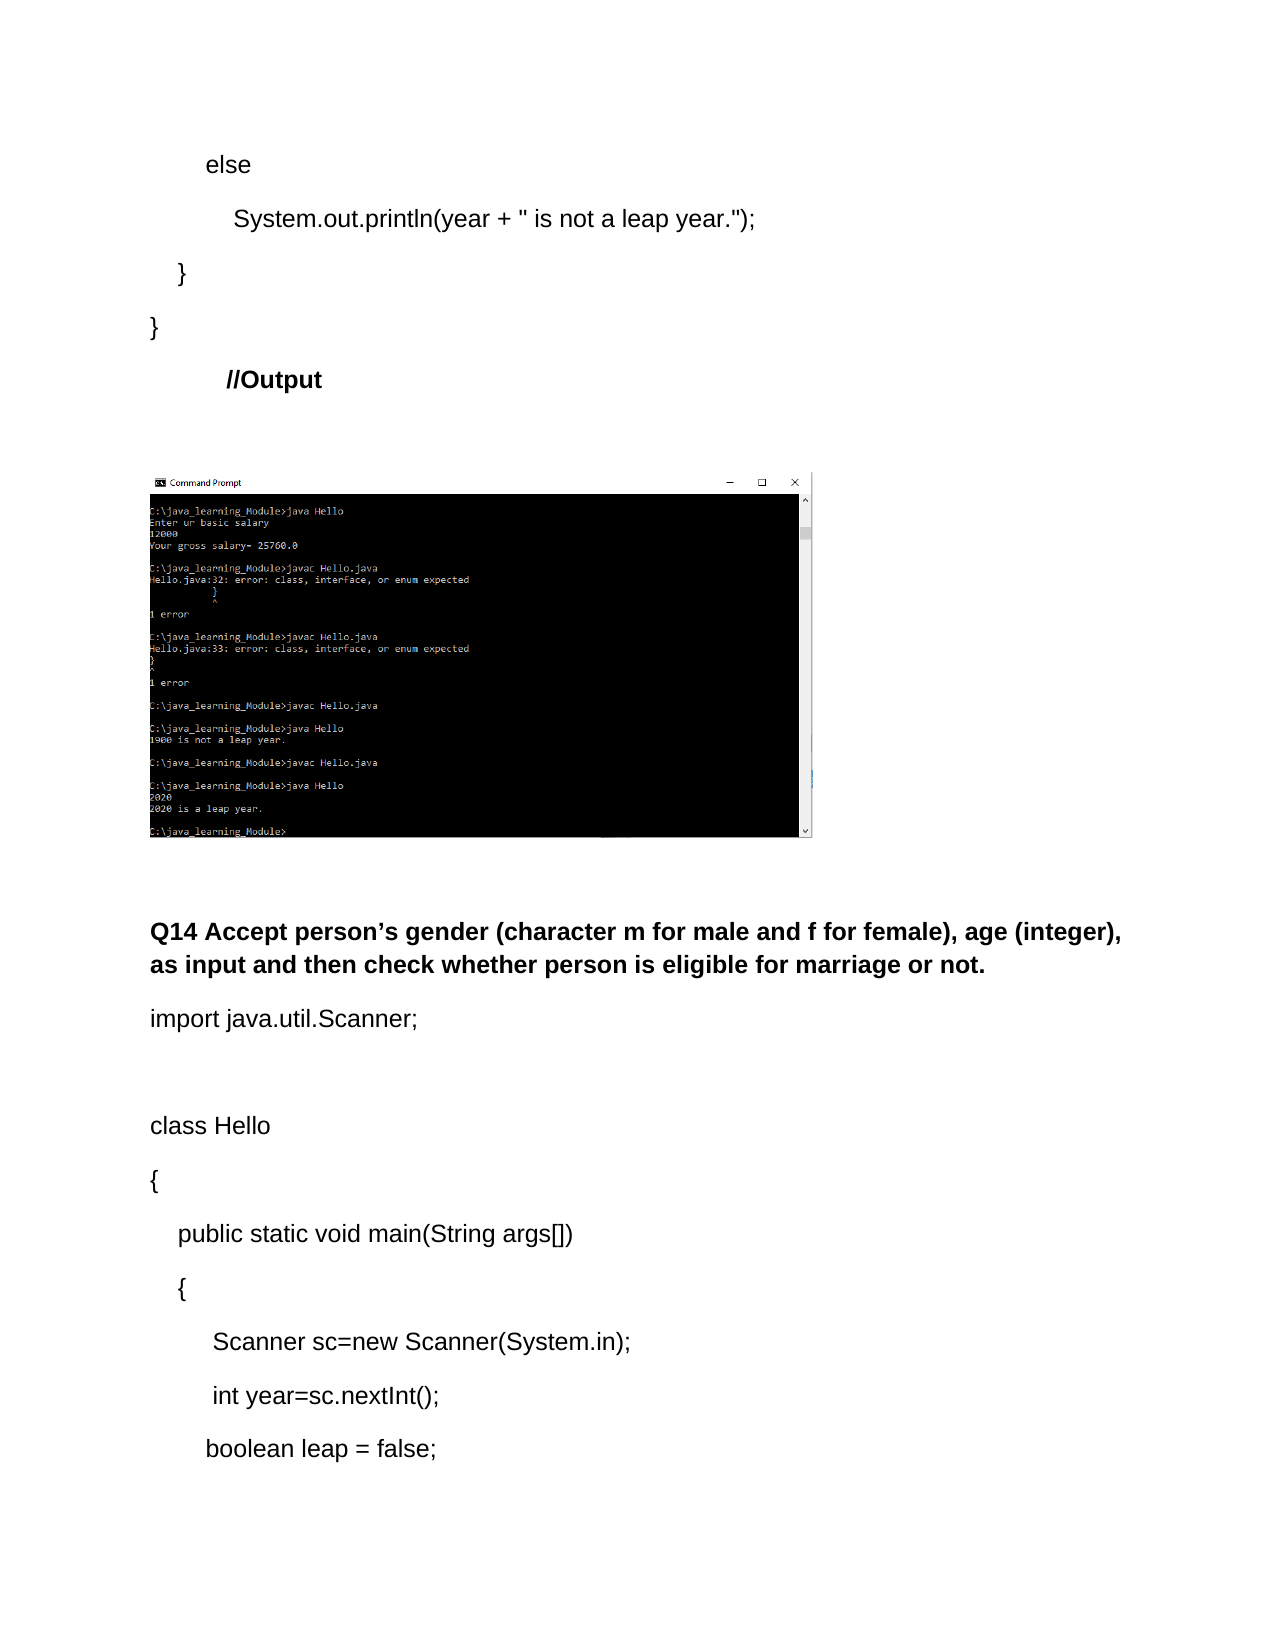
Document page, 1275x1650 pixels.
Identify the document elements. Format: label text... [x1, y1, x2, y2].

text Q14 Accept person’s gender (character m for male and f for female), age (integer), as input and then check whether person is eligible for marriage or not. [150, 917, 1125, 978]
text else [150, 150, 1125, 179]
text { [150, 1273, 1125, 1302]
text } [150, 258, 1125, 286]
text { [150, 1165, 1125, 1194]
text //Output [150, 365, 1125, 394]
text } [150, 312, 1125, 340]
text import java.util.Scanner; [150, 1004, 1125, 1032]
text int year=sc.nextInt(); [150, 1381, 1125, 1409]
text class Hello [150, 1111, 1125, 1140]
text boolean leap = false; [150, 1434, 1125, 1463]
text Scanner sc=new Scanner(System.in); [150, 1327, 1125, 1356]
picture [150, 472, 813, 838]
text System.out.println(year + " is not a leap year."); [150, 204, 1125, 233]
text public static void main(String args[]) [150, 1219, 1125, 1248]
